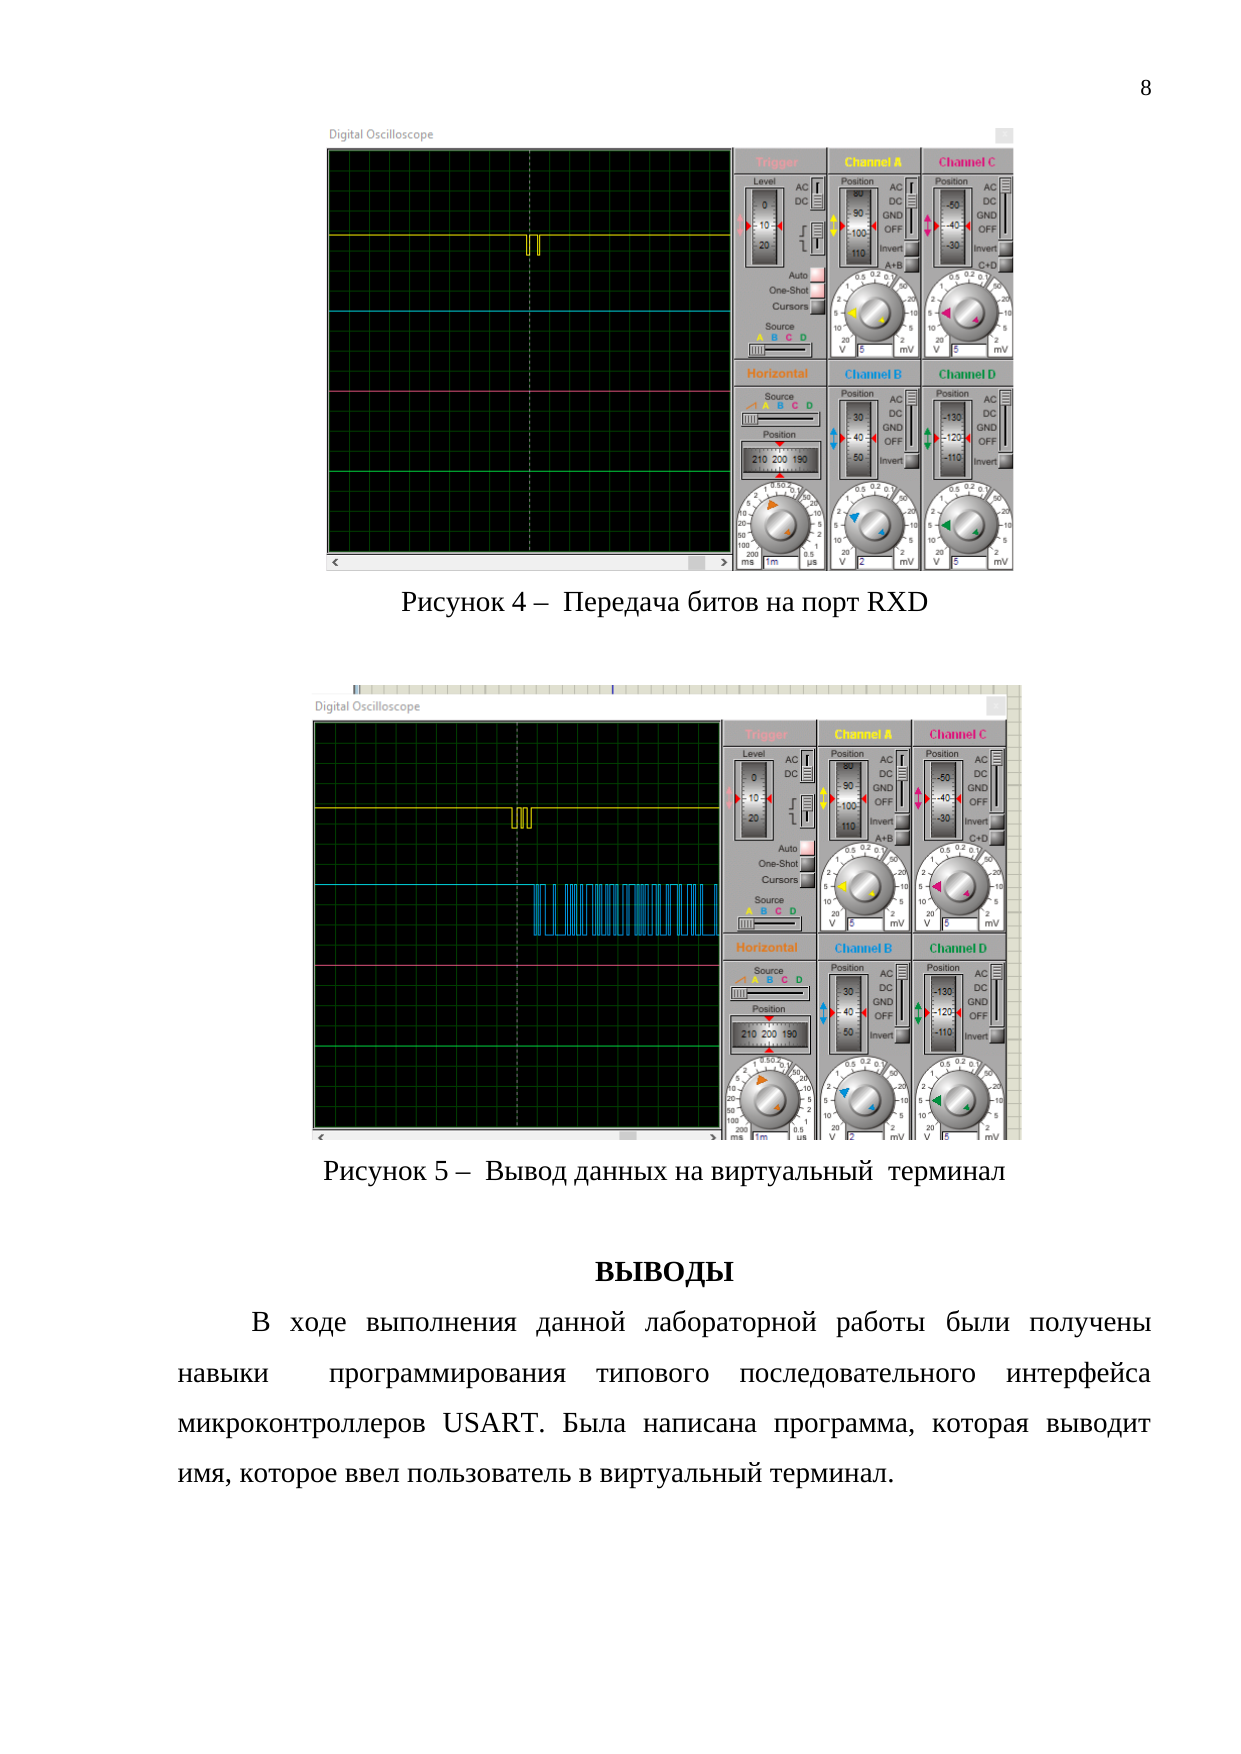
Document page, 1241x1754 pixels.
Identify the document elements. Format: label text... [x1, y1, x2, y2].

picture [307, 685, 1022, 1140]
picture [315, 128, 1014, 571]
list ВЫВОДЫ [177, 1254, 1152, 1288]
list Рисунок 4 – Передача битов на порт RXD [177, 584, 1152, 618]
list Рисунок 5 – Вывод данных на виртуальный терминал [177, 1153, 1152, 1187]
list В ходе выполнения данной лабораторной работы были получены навыки программирования типового последовательного интерфейса микроконтроллеров USART. Была написана программа, которая выводит имя, которое ввел пользователь в виртуальный терминал. [177, 1304, 1152, 1489]
